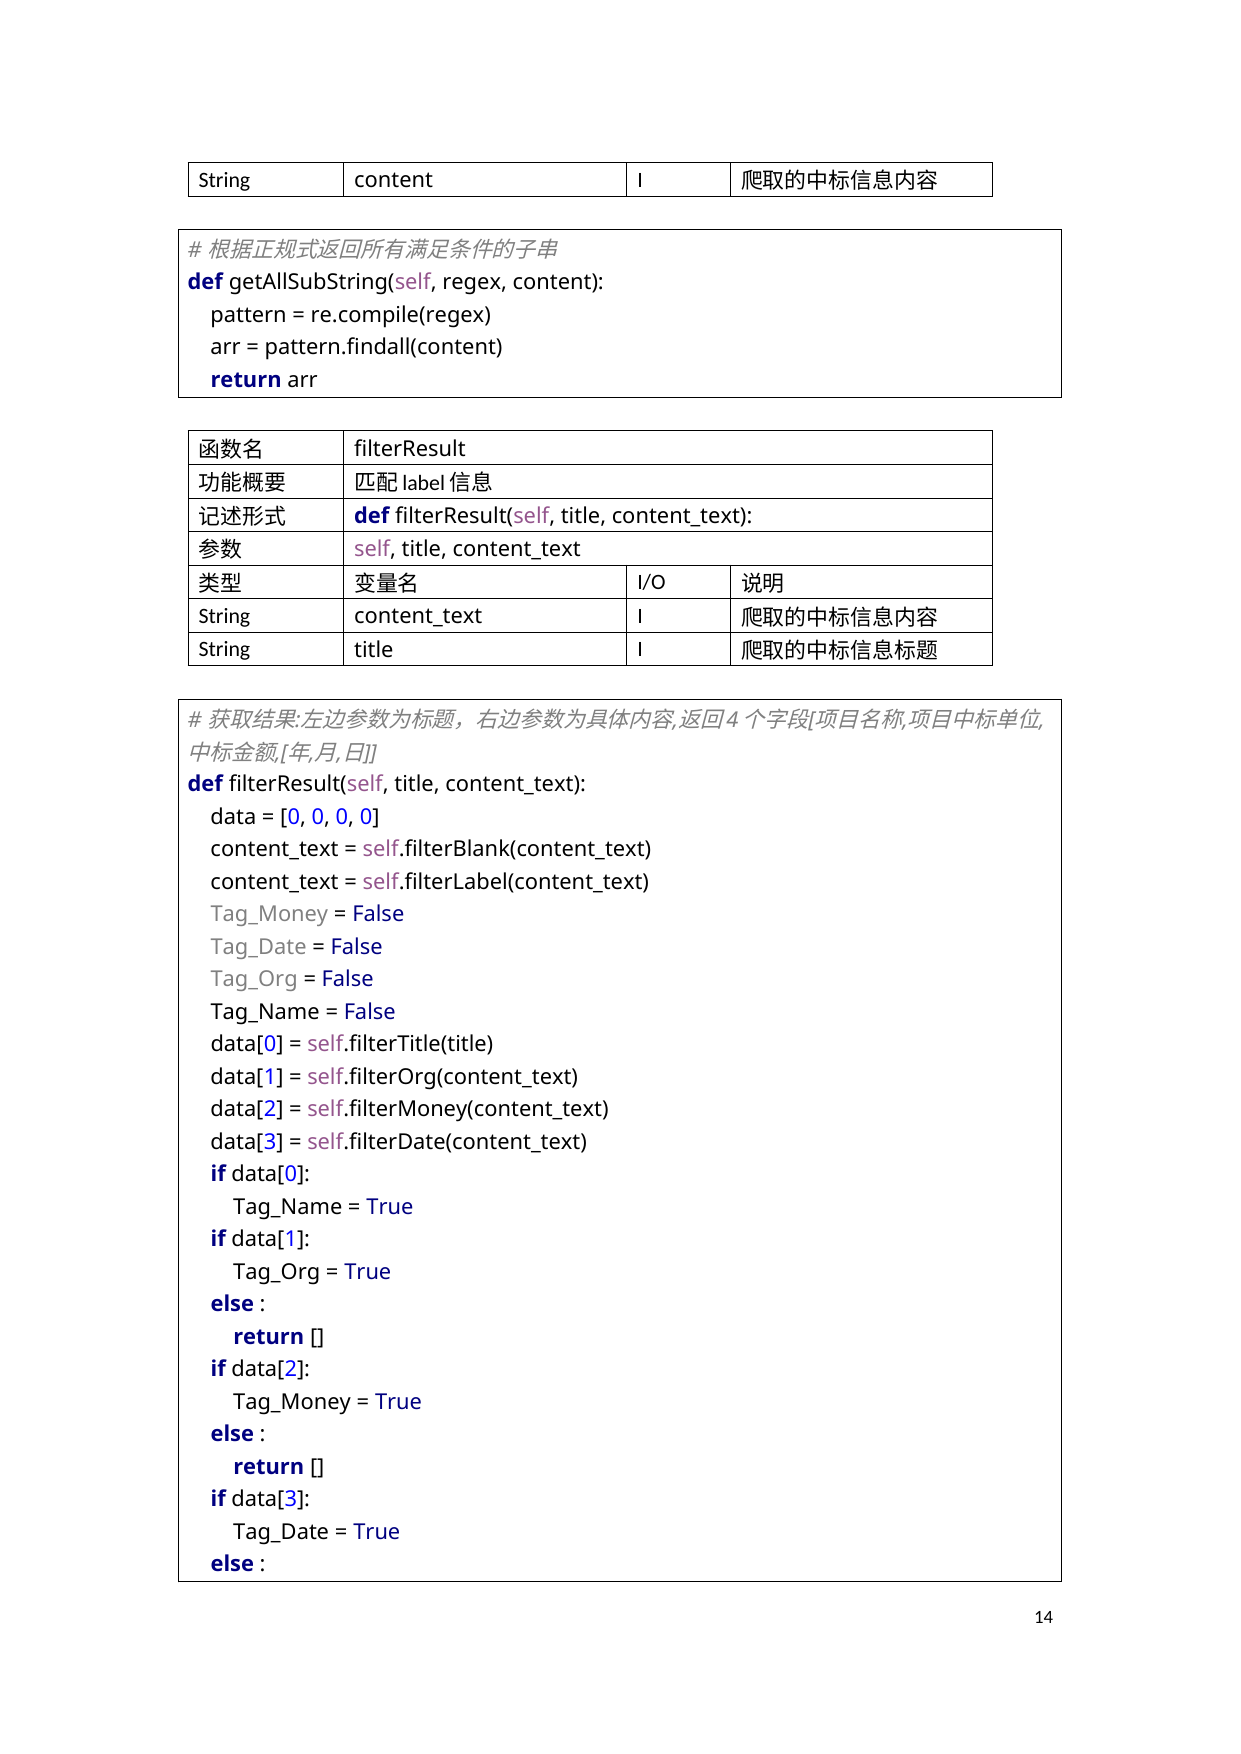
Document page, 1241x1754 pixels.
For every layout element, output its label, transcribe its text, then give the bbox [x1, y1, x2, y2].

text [179, 700, 1061, 1581]
table_cell self, title, content_text [344, 532, 992, 564]
table_header 函数名 [189, 431, 343, 464]
table_cell String [189, 163, 343, 196]
table_cell 功能概要 [189, 465, 343, 497]
table_cell 说明 [731, 566, 992, 598]
table_cell 爬取的中标信息标题 [731, 633, 992, 665]
table_cell I [627, 599, 730, 632]
table_cell I/O [627, 566, 730, 598]
table_cell String [189, 599, 343, 632]
table_cell I [627, 163, 730, 196]
table_cell 记述形式 [189, 499, 343, 531]
table_cell 匹配label信息 [344, 465, 992, 497]
table_cell 爬取的中标信息内容 [731, 599, 992, 632]
table_cell 类型 [189, 566, 343, 598]
table_cell 变量名 [344, 566, 626, 598]
table_cell content_text [344, 599, 626, 632]
table_cell def filterResult(self, title, content_text): [344, 499, 992, 531]
table_cell String [189, 633, 343, 665]
table_cell 参数 [189, 532, 343, 564]
table_cell 爬取的中标信息内容 [731, 163, 992, 196]
table_cell content [344, 163, 626, 196]
table_cell title [344, 633, 626, 665]
table_header filterResult [344, 431, 992, 464]
table_cell I [627, 633, 730, 665]
text # 根据正规式返回所有满足条件的子串 def getAllSubString(self, regex, content): pattern = re.compile(regex) arr = pattern.findall(content) return arr [179, 230, 1061, 397]
